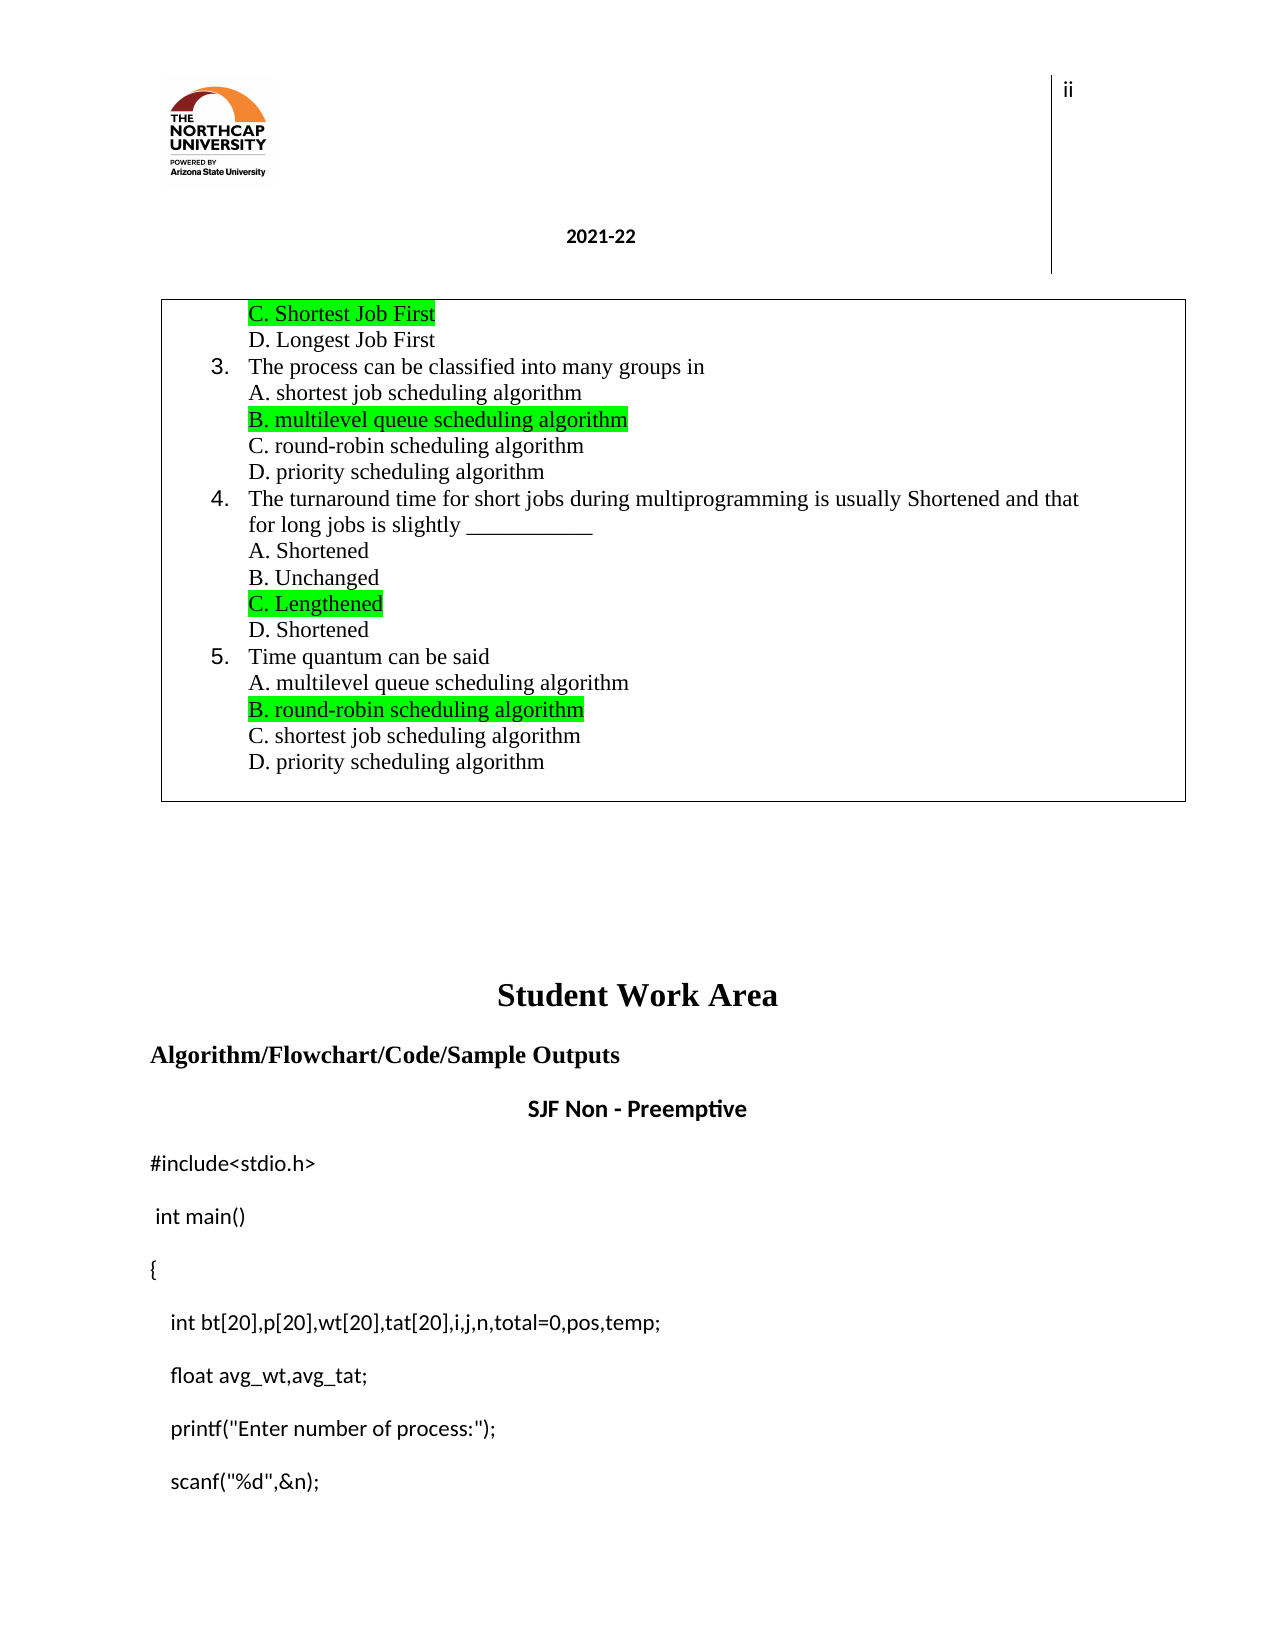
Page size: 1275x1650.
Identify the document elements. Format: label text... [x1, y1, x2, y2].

text int main() [150, 1202, 1125, 1230]
text int bt[20],p[20],wt[20],tat[20],i,j,n,total=0,pos,temp; [150, 1308, 1125, 1336]
text Student Work Area [150, 975, 1125, 1013]
text float avg_wt,avg_tat; [150, 1361, 1125, 1389]
text { [150, 1255, 1125, 1283]
text SJF Non - Preemptive [150, 1093, 1125, 1124]
text scanf("%d",&n); [150, 1467, 1125, 1496]
text Algorithm/Flowchart/Code/Sample Outputs [150, 1040, 1125, 1068]
text printf("Enter number of process:"); [150, 1414, 1125, 1442]
picture [161, 75, 276, 189]
text #include<stdio.h> [150, 1149, 1125, 1177]
